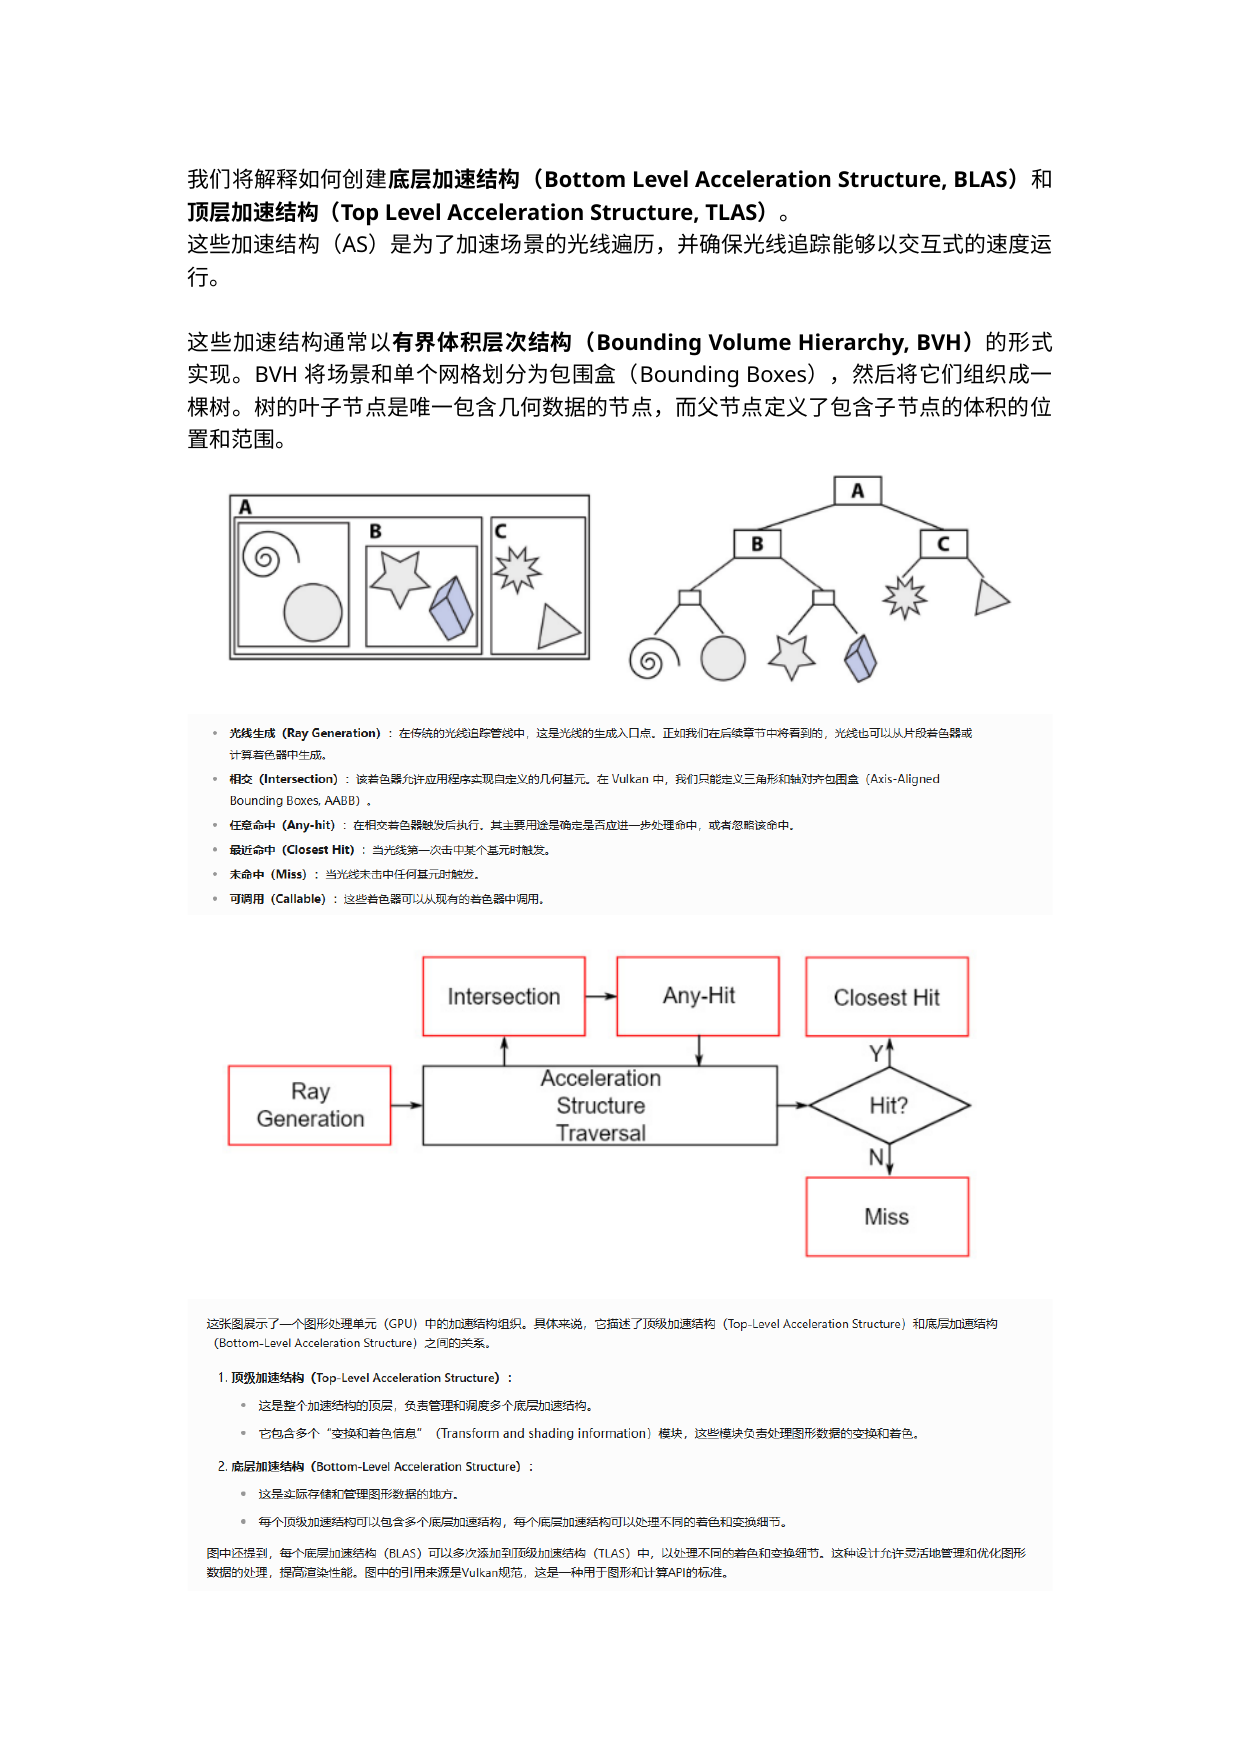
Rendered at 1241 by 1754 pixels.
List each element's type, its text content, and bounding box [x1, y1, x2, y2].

text 我们将解释如何创建底层加速结构（Bottom Level Acceleration Structure, BLAS）​和顶层加速结构（Top Level Acceleration Structure, TLAS）​。 这些加速结构（AS）是为了加速场景的光线遍历，并确保光线追踪能够以交互式的速度运行。 [187, 162, 1053, 292]
picture [187, 942, 1053, 1282]
picture [187, 454, 1053, 703]
picture [187, 714, 1053, 915]
text 这些加速结构通常以有界体积层次结构（Bounding Volume Hierarchy, BVH）​的形式实现。BVH 将场景和单个网格划分为包围盒（Bounding Boxes），然后将它们组织成一棵树。树的叶子节点是唯一包含几何数据的节点，而父节点定义了包含子节点的体积的位置和范围。 [187, 324, 1053, 454]
picture [187, 1299, 1053, 1591]
